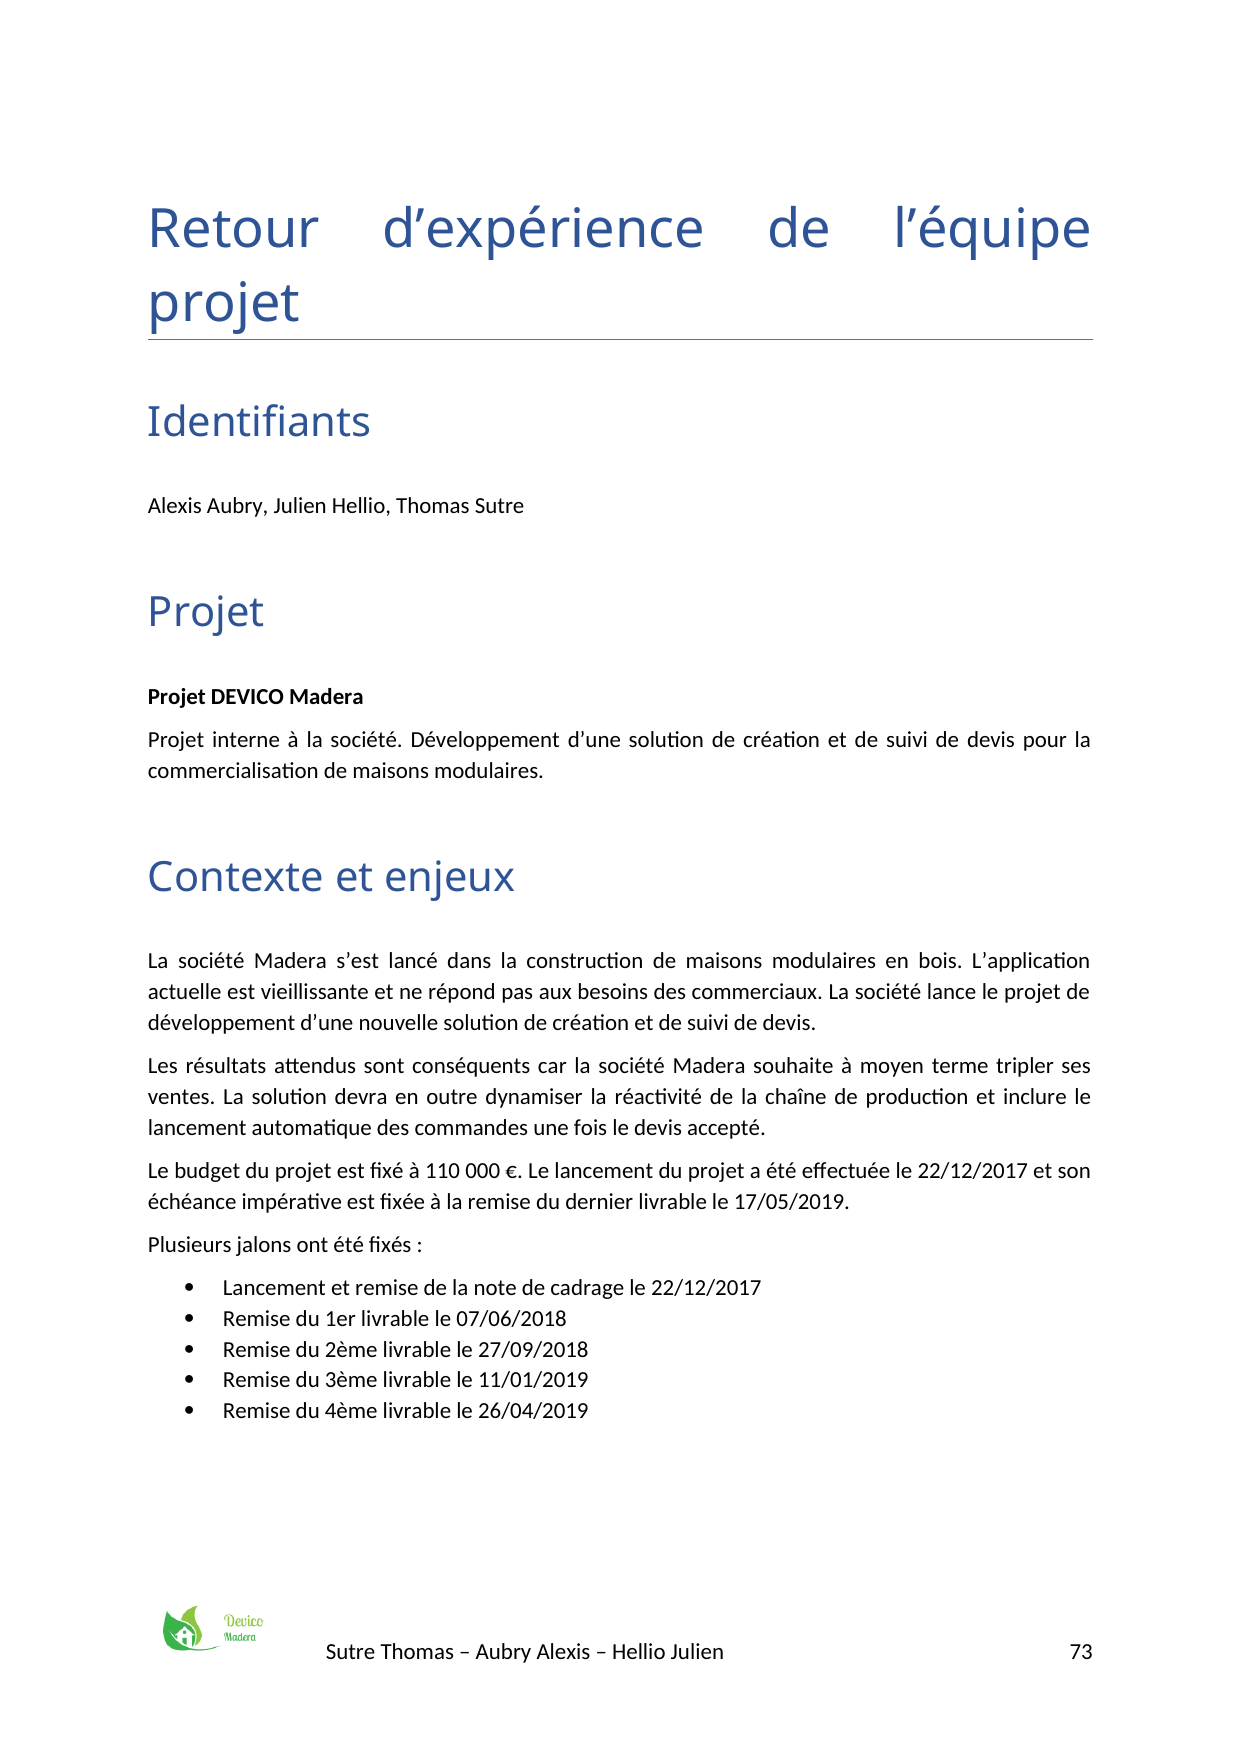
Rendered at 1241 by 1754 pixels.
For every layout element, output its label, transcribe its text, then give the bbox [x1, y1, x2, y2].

text La société Madera s’est lancé dans la construction de maisons modulaires en bois. L’application actuelle est vieillissante et ne répond pas aux besoins des commerciaux. La société lance le projet de développement d’une nouvelle solution de création et de suivi de devis. [148, 947, 1093, 1036]
list Lancement et remise de la note de cadrage le 22/12/2017 [185, 1273, 1093, 1301]
list Remise du 2ème livrable le 27/09/2018 [185, 1335, 1093, 1363]
text Les résultats attendus sont conséquents car la société Madera souhaite à moyen terme tripler ses ventes. La solution devra en outre dynamiser la réactivité de la chaîne de production et inclure le lancement automatique des commandes une fois le devis accepté. [148, 1051, 1093, 1141]
list Remise du 4ème livrable le 26/04/2019 [185, 1396, 1093, 1424]
text Projet DEVICO Madera [148, 682, 1093, 710]
list Remise du 3ème livrable le 11/01/2019 [185, 1365, 1093, 1393]
text Le budget du projet est fixé à 110 000 €. Le lancement du projet a été effectuée le 22/12/2017 et son échéance impérative est fixée à la remise du dernier livrable le 17/05/2019. [148, 1156, 1093, 1215]
text Alexis Aubry, Julien Hellio, Thomas Sutre [148, 491, 1093, 519]
subtitle Identifiants [148, 391, 1093, 448]
subtitle Retour d’expérience de l’équipe projet [148, 189, 1093, 339]
subtitle Contexte et enjeux [148, 847, 1093, 903]
text Projet interne à la société. Développement d’une solution de création et de suivi de devis pour la commercialisation de maisons modulaires. [148, 725, 1093, 784]
subtitle Projet [148, 582, 1093, 639]
list Remise du 1er livrable le 07/06/2018 [185, 1304, 1093, 1332]
picture [147, 1587, 289, 1660]
text Plusieurs jalons ont été fixés : [148, 1230, 1093, 1258]
